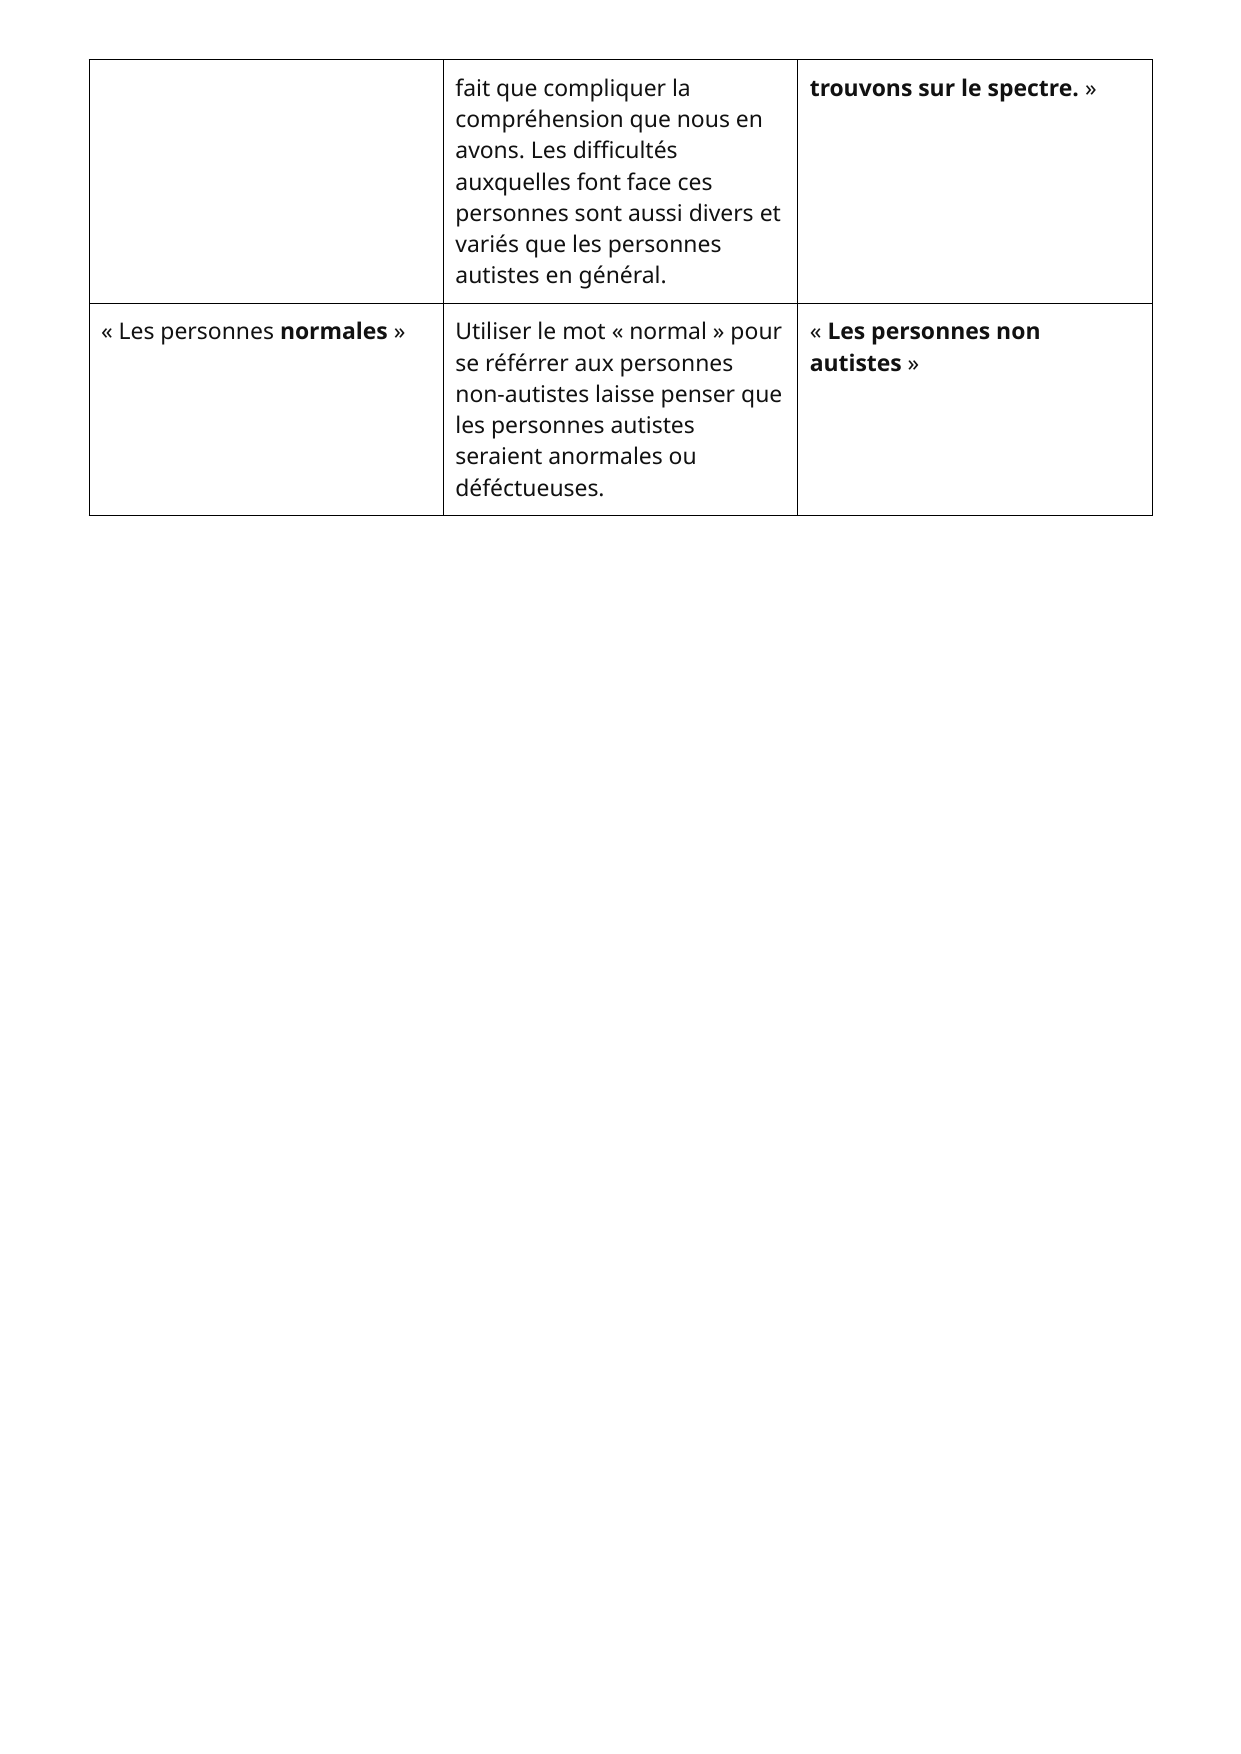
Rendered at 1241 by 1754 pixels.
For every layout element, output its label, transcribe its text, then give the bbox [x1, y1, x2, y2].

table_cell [444, 60, 797, 302]
table_cell Utiliser le mot « normal » pour se référrer aux personnes non-autistes laisse penser que les personnes autistes seraient anormales ou déféctueuses. [444, 304, 797, 514]
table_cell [798, 60, 1152, 302]
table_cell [90, 60, 443, 302]
table_cell « Les personnes non autistes » [798, 304, 1152, 514]
table_cell « Les personnes normales » [90, 304, 443, 514]
